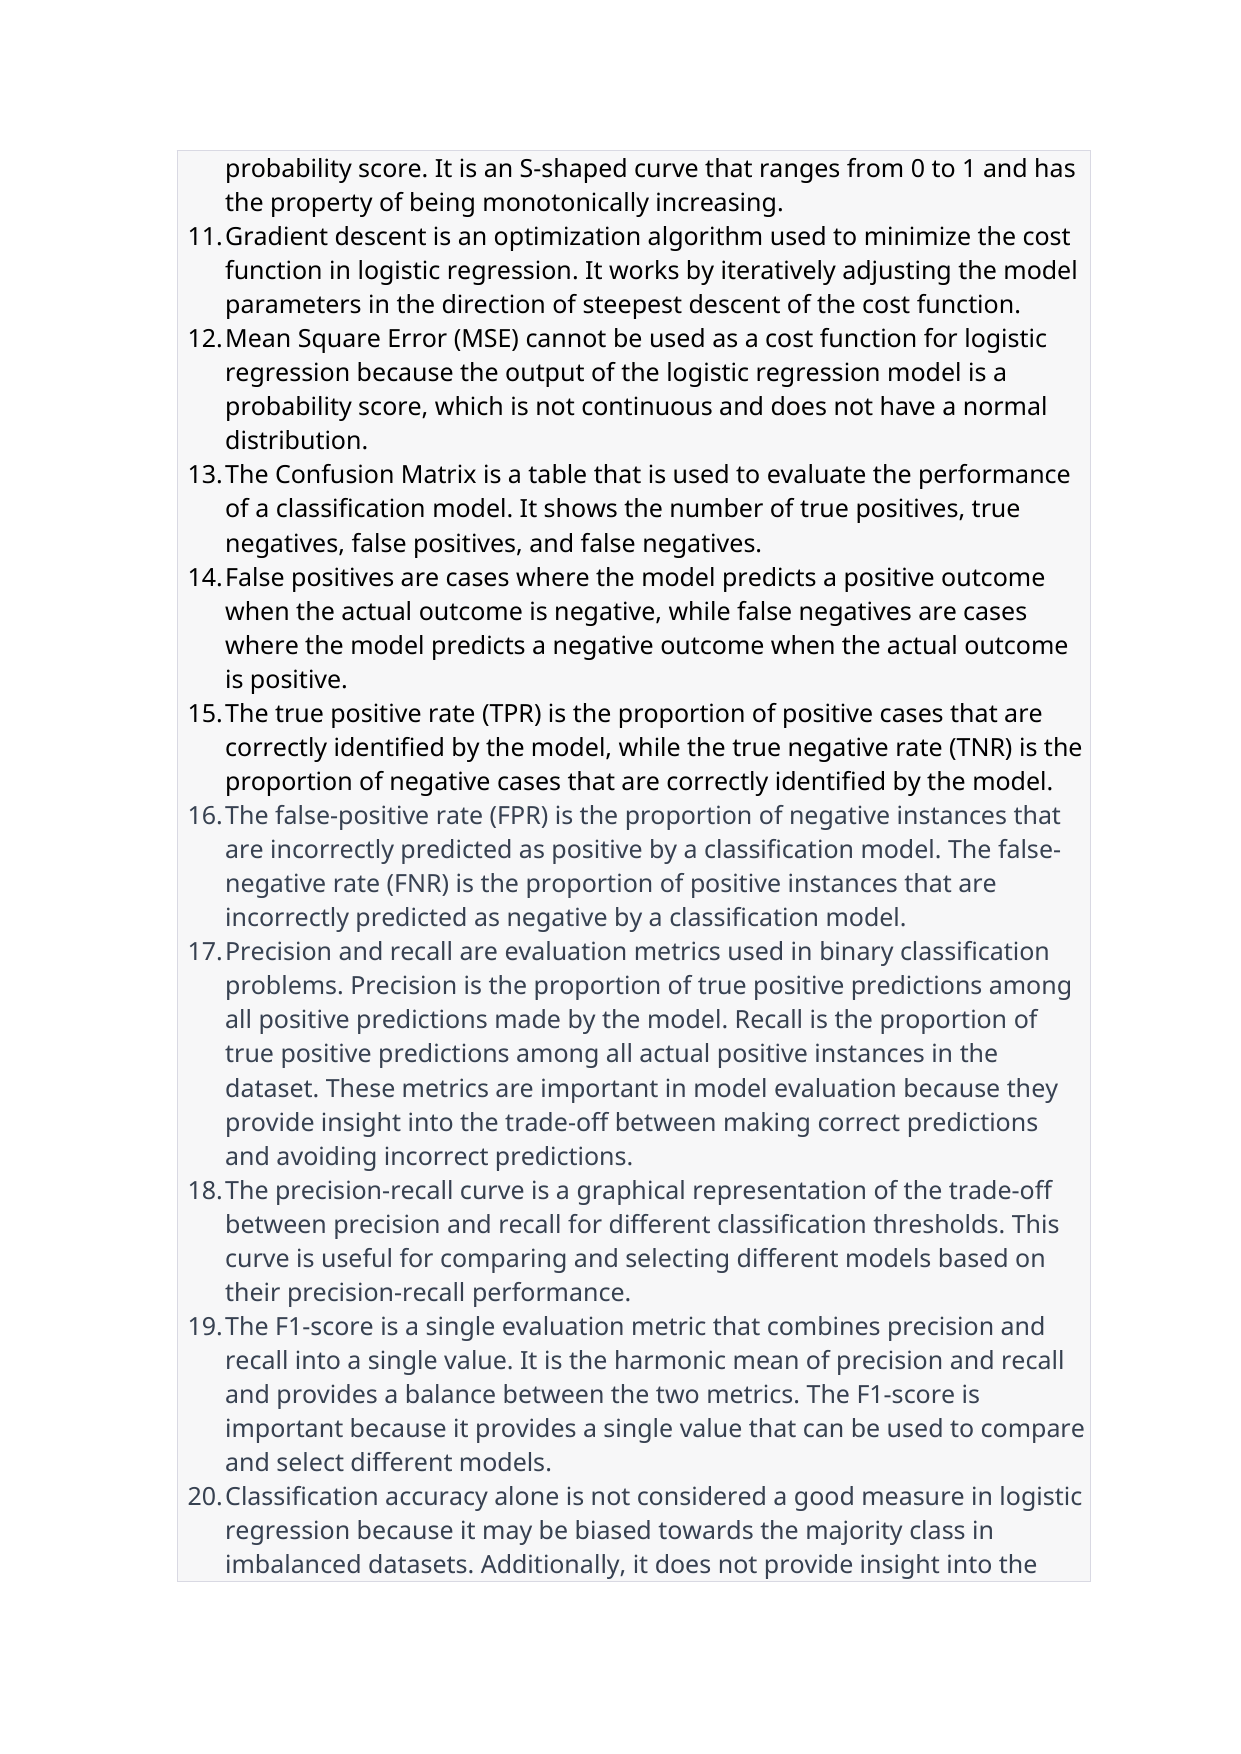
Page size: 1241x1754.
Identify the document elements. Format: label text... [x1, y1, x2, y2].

list The false-positive rate (FPR) is the proportion of negative instances that are incorrectly predicted as positive by a classification model. The false-negative rate (FNR) is the proportion of positive instances that are incorrectly predicted as negative by a classification model. [178, 797, 1090, 933]
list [178, 1478, 1090, 1581]
list False positives are cases where the model predicts a positive outcome when the actual outcome is negative, while false negatives are cases where the model predicts a negative outcome when the actual outcome is positive. [178, 559, 1090, 695]
list Gradient descent is an optimization algorithm used to minimize the cost function in logistic regression. It works by iteratively adjusting the model parameters in the direction of steepest descent of the cost function. [178, 218, 1090, 320]
list The precision-recall curve is a graphical representation of the trade-off between precision and recall for different classification thresholds. This curve is useful for comparing and selecting different models based on their precision-recall performance. [178, 1172, 1090, 1308]
list The true positive rate (TPR) is the proportion of positive cases that are correctly identified by the model, while the true negative rate (TNR) is the proportion of negative cases that are correctly identified by the model. [178, 695, 1090, 797]
list The F1-score is a single evaluation metric that combines precision and recall into a single value. It is the harmonic mean of precision and recall and provides a balance between the two metrics. The F1-score is important because it provides a single value that can be used to compare and select different models. [178, 1308, 1090, 1478]
list Mean Square Error (MSE) cannot be used as a cost function for logistic regression because the output of the logistic regression model is a probability score, which is not continuous and does not have a normal distribution. [178, 320, 1090, 457]
list The Confusion Matrix is a table that is used to evaluate the performance of a classification model. It shows the number of true positives, true negatives, false positives, and false negatives. [178, 457, 1090, 559]
list Precision and recall are evaluation metrics used in binary classification problems. Precision is the proportion of true positive predictions among all positive predictions made by the model. Recall is the proportion of true positive predictions among all actual positive instances in the dataset. These metrics are important in model evaluation because they provide insight into the trade-off between making correct predictions and avoiding incorrect predictions. [178, 933, 1090, 1172]
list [178, 151, 1090, 218]
